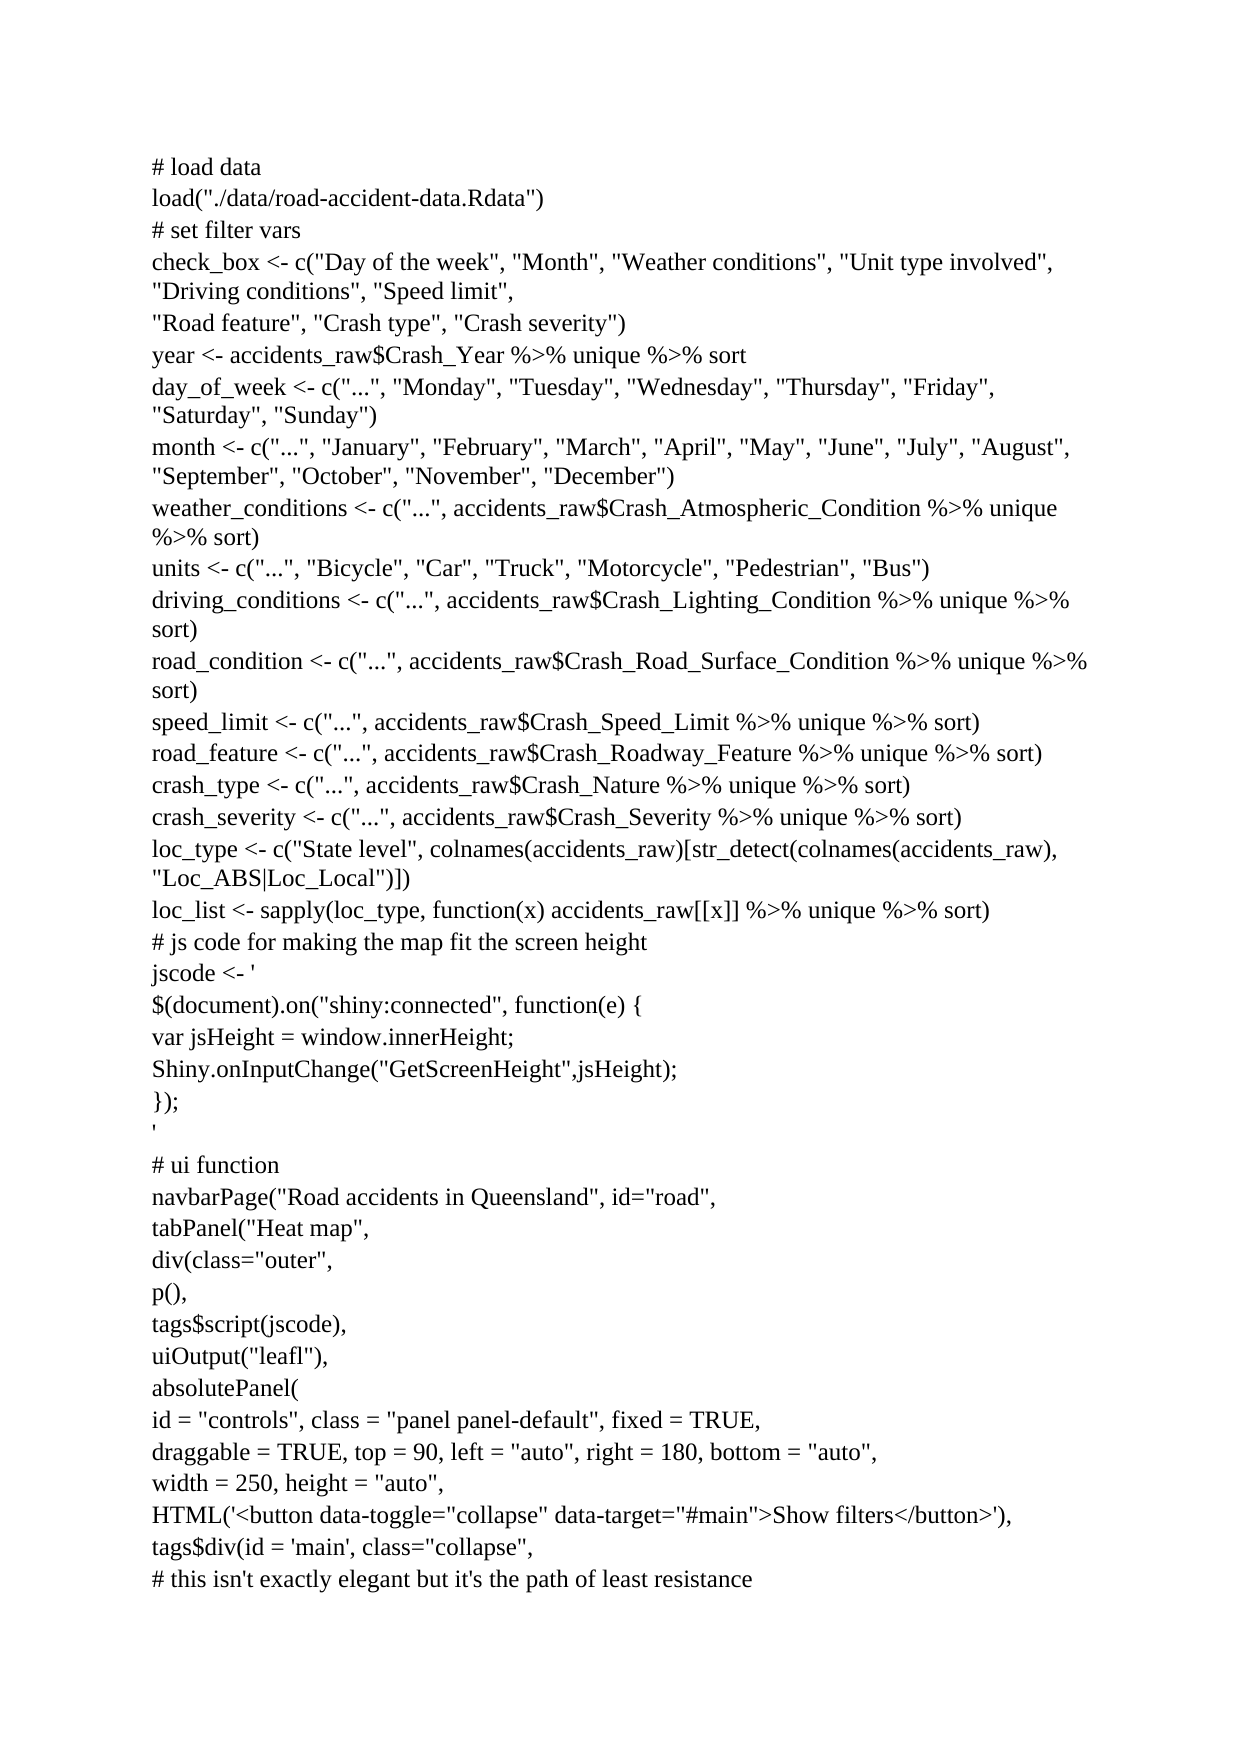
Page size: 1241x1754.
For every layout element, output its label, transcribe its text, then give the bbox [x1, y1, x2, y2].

table_header year <- accidents_raw$Crash_Year %>% unique %>% sort [150, 338, 754, 370]
table_header absolutePanel( [150, 1371, 307, 1403]
table_header draggable = TRUE, top = 90, left = "auto", right = 180, bottom = "auto", [150, 1435, 885, 1467]
table_header day_of_week <- c("...", "Monday", "Tuesday", "Wednesday", "Thursday", "Friday", "Saturday", "Sunday") [150, 370, 1090, 431]
table_header p(), [150, 1276, 195, 1307]
table_header month <- c("...", "January", "February", "March", "April", "May", "June", "July", "August", "September", "October", "November", "December") [150, 431, 1090, 491]
table_header road_condition <- c("...", accidents_raw$Crash_Road_Surface_Condition %>% unique %>% sort) [150, 644, 1090, 705]
table_header loc_list <- sapply(loc_type, function(x) accidents_raw[[x]] %>% unique %>% sort) [150, 893, 998, 925]
table_header ' [150, 1116, 164, 1148]
table_header load("./data/road-accident-data.Rdata") [150, 182, 552, 214]
table_header $(document).on("shiny:connected", function(e) { [150, 989, 651, 1021]
table_header speed_limit <- c("...", accidents_raw$Crash_Speed_Limit %>% unique %>% sort) [150, 705, 988, 737]
table_header check_box <- c("Day of the week", "Month", "Weather conditions", "Unit type involved", "Driving conditions", "Speed limit", [150, 246, 1090, 306]
table_header # this isn't exactly elegant but it's the path of least resistance [150, 1563, 761, 1594]
table_header jscode <- ' [150, 957, 263, 989]
table_header id = "controls", class = "panel panel-default", fixed = TRUE, [150, 1403, 769, 1435]
table_header "Road feature", "Crash type", "Crash severity") [150, 306, 634, 338]
table_header width = 250, height = "auto", [150, 1467, 452, 1499]
table_header weather_conditions <- c("...", accidents_raw$Crash_Atmospheric_Condition %>% unique %>% sort) [150, 491, 1090, 552]
table_header road_feature <- c("...", accidents_raw$Crash_Roadway_Feature %>% unique %>% sort) [150, 737, 1050, 769]
table_header div(class="outer", [150, 1244, 340, 1276]
table_header uiOutput("leafl"), [150, 1339, 336, 1371]
table_header crash_type <- c("...", accidents_raw$Crash_Nature %>% unique %>% sort) [150, 769, 918, 801]
table_header # ui function [150, 1148, 287, 1180]
table_header # load data [150, 150, 269, 182]
table_header driving_conditions <- c("...", accidents_raw$Crash_Lighting_Condition %>% unique %>% sort) [150, 584, 1090, 644]
table_header tabPanel("Heat map", [150, 1212, 377, 1244]
table_header loc_type <- c("State level", colnames(accidents_raw)[str_detect(colnames(accidents_raw), "Loc_ABS|Loc_Local")]) [150, 833, 1090, 893]
table_header tags$div(id = 'main', class="collapse", [150, 1531, 541, 1562]
table_header Shiny.onInputChange("GetScreenHeight",jsHeight); [150, 1053, 685, 1084]
table_header units <- c("...", "Bicycle", "Car", "Truck", "Motorcycle", "Pedestrian", "Bus") [150, 552, 938, 584]
table_header var jsHeight = window.innerHeight; [150, 1021, 522, 1052]
table_header }); [150, 1084, 187, 1116]
table_header HTML('<button data-toggle="collapse" data-target="#main">Show filters</button>'), [150, 1499, 1020, 1531]
table_header crash_severity <- c("...", accidents_raw$Crash_Severity %>% unique %>% sort) [150, 801, 970, 832]
table_header # js code for making the map fit the screen height [150, 925, 655, 957]
table_header tags$script(jscode), [150, 1308, 354, 1339]
table_header # set filter vars [150, 214, 309, 246]
table_header navbarPage("Road accidents in Queensland", id="road", [150, 1180, 724, 1212]
